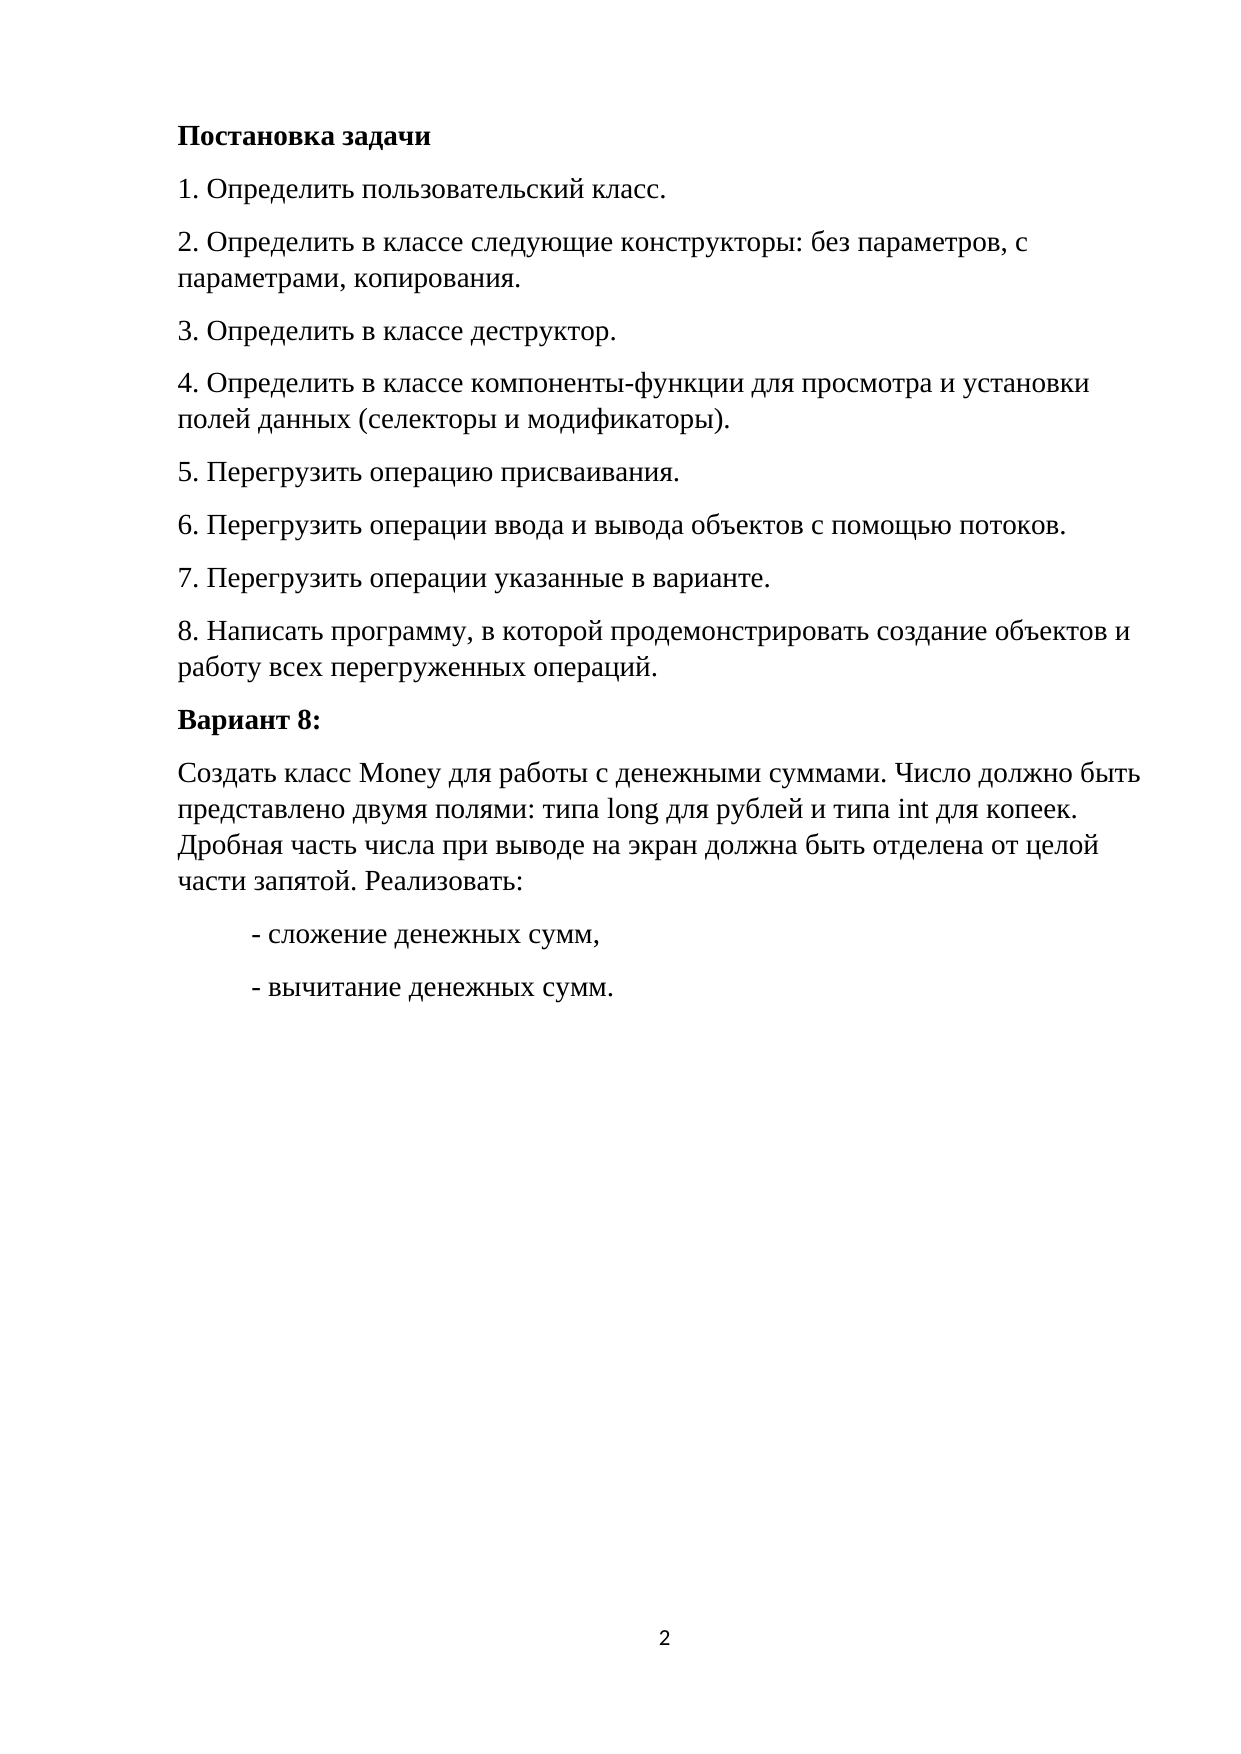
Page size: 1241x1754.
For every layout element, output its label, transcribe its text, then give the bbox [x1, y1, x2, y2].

list Определить в классе следующие конструкторы: без параметров, с параметрами, копирования. [177, 224, 1152, 293]
list Определить в классе компоненты-функции для просмотра и установки полей данных (селекторы и модификаторы). [177, 366, 1152, 435]
list Перегрузить операцию присваивания. [177, 454, 1152, 488]
list Перегрузить операции указанные в варианте. [177, 560, 1152, 594]
list Перегрузить операции ввода и вывода объектов с помощью потоков. [177, 507, 1152, 541]
text Постановка задачи [177, 118, 1152, 152]
list Вариант 8: [177, 702, 1152, 735]
list - вычитание денежных сумм. [177, 969, 1152, 1002]
list Создать класс Money для работы с денежными суммами. Число должно быть представлено двумя полями: типа long для рублей и типа int для копеек. Дробная часть числа при выводе на экран должна быть отделена от целой части запятой. Реализовать: [177, 755, 1152, 897]
list - сложение денежных сумм, [177, 916, 1152, 949]
list Определить пользовательский класс. [177, 171, 1152, 204]
list Определить в классе деструктор. [177, 313, 1152, 346]
list Написать программу, в которой продемонстрировать создание объектов и работу всех перегруженных операций. [177, 613, 1152, 683]
